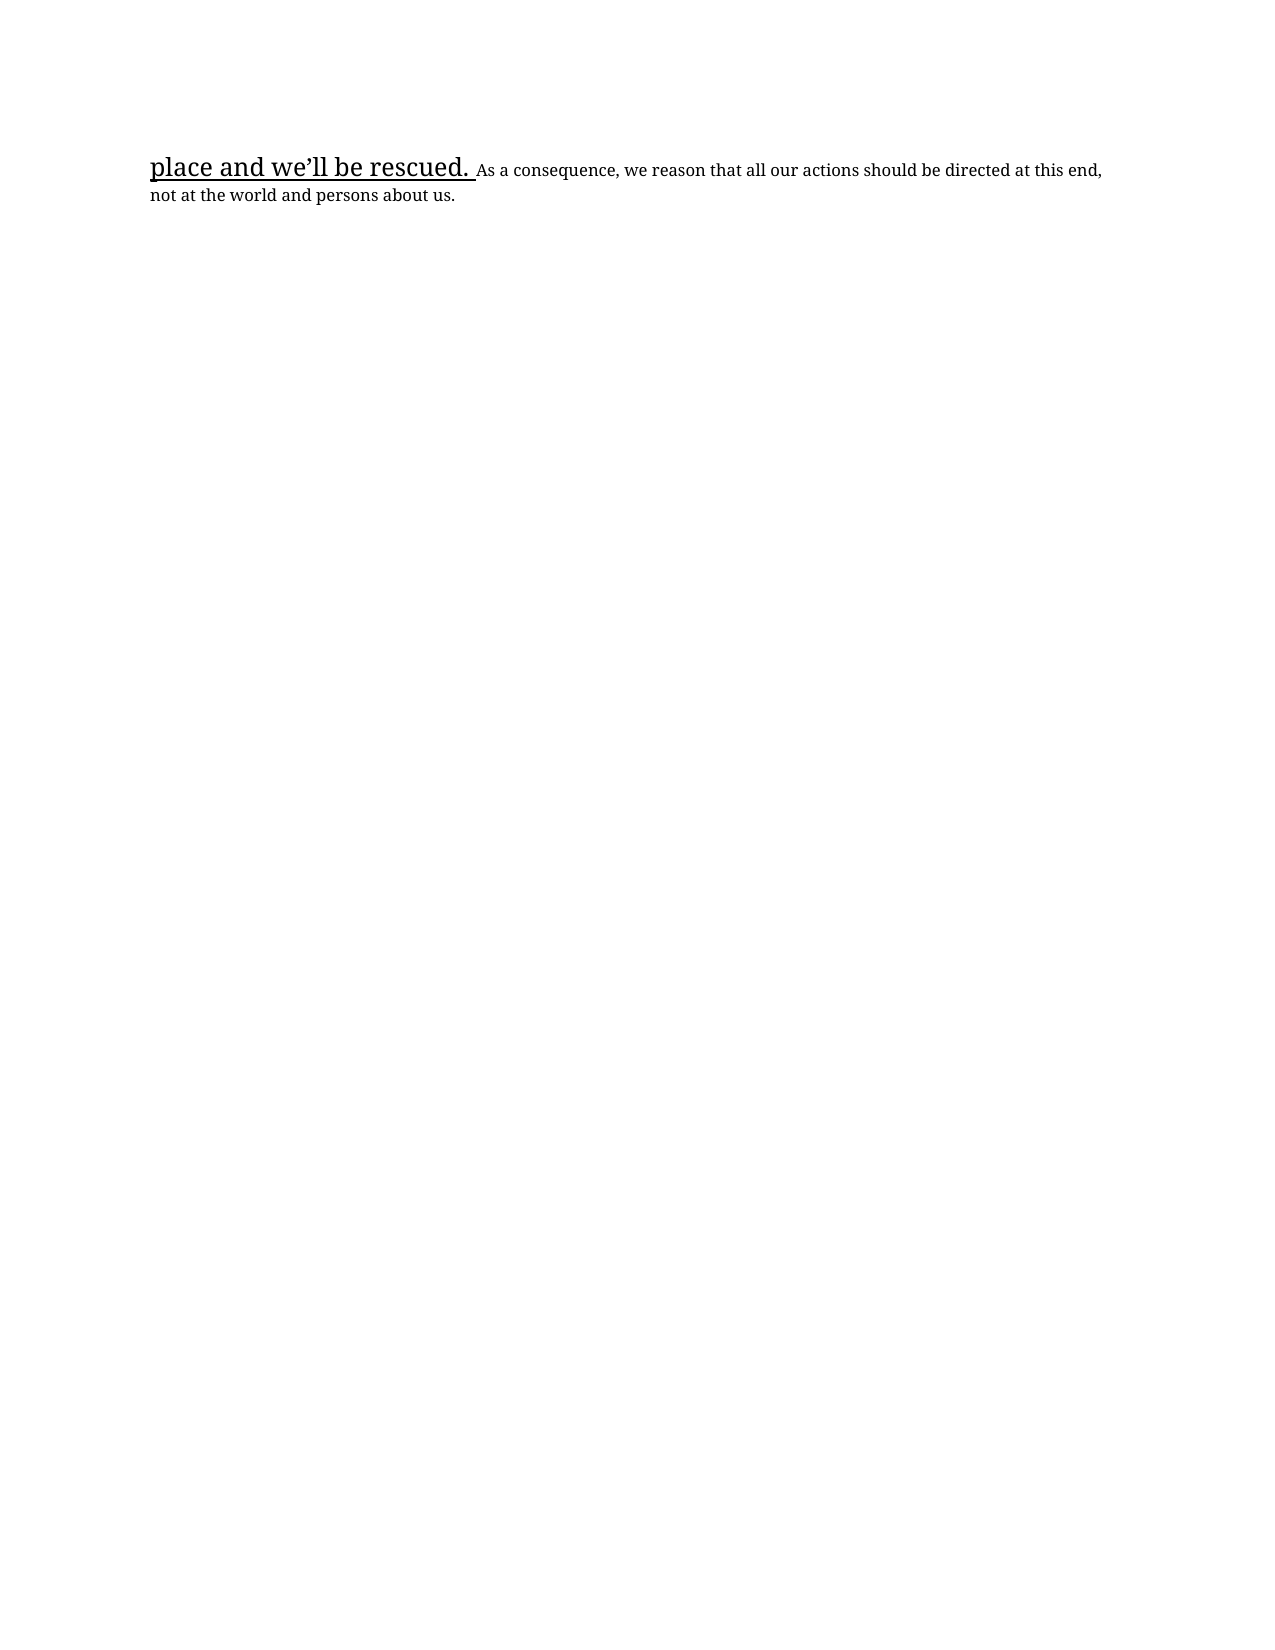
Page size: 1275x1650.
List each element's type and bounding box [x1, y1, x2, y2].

text [150, 150, 1125, 207]
